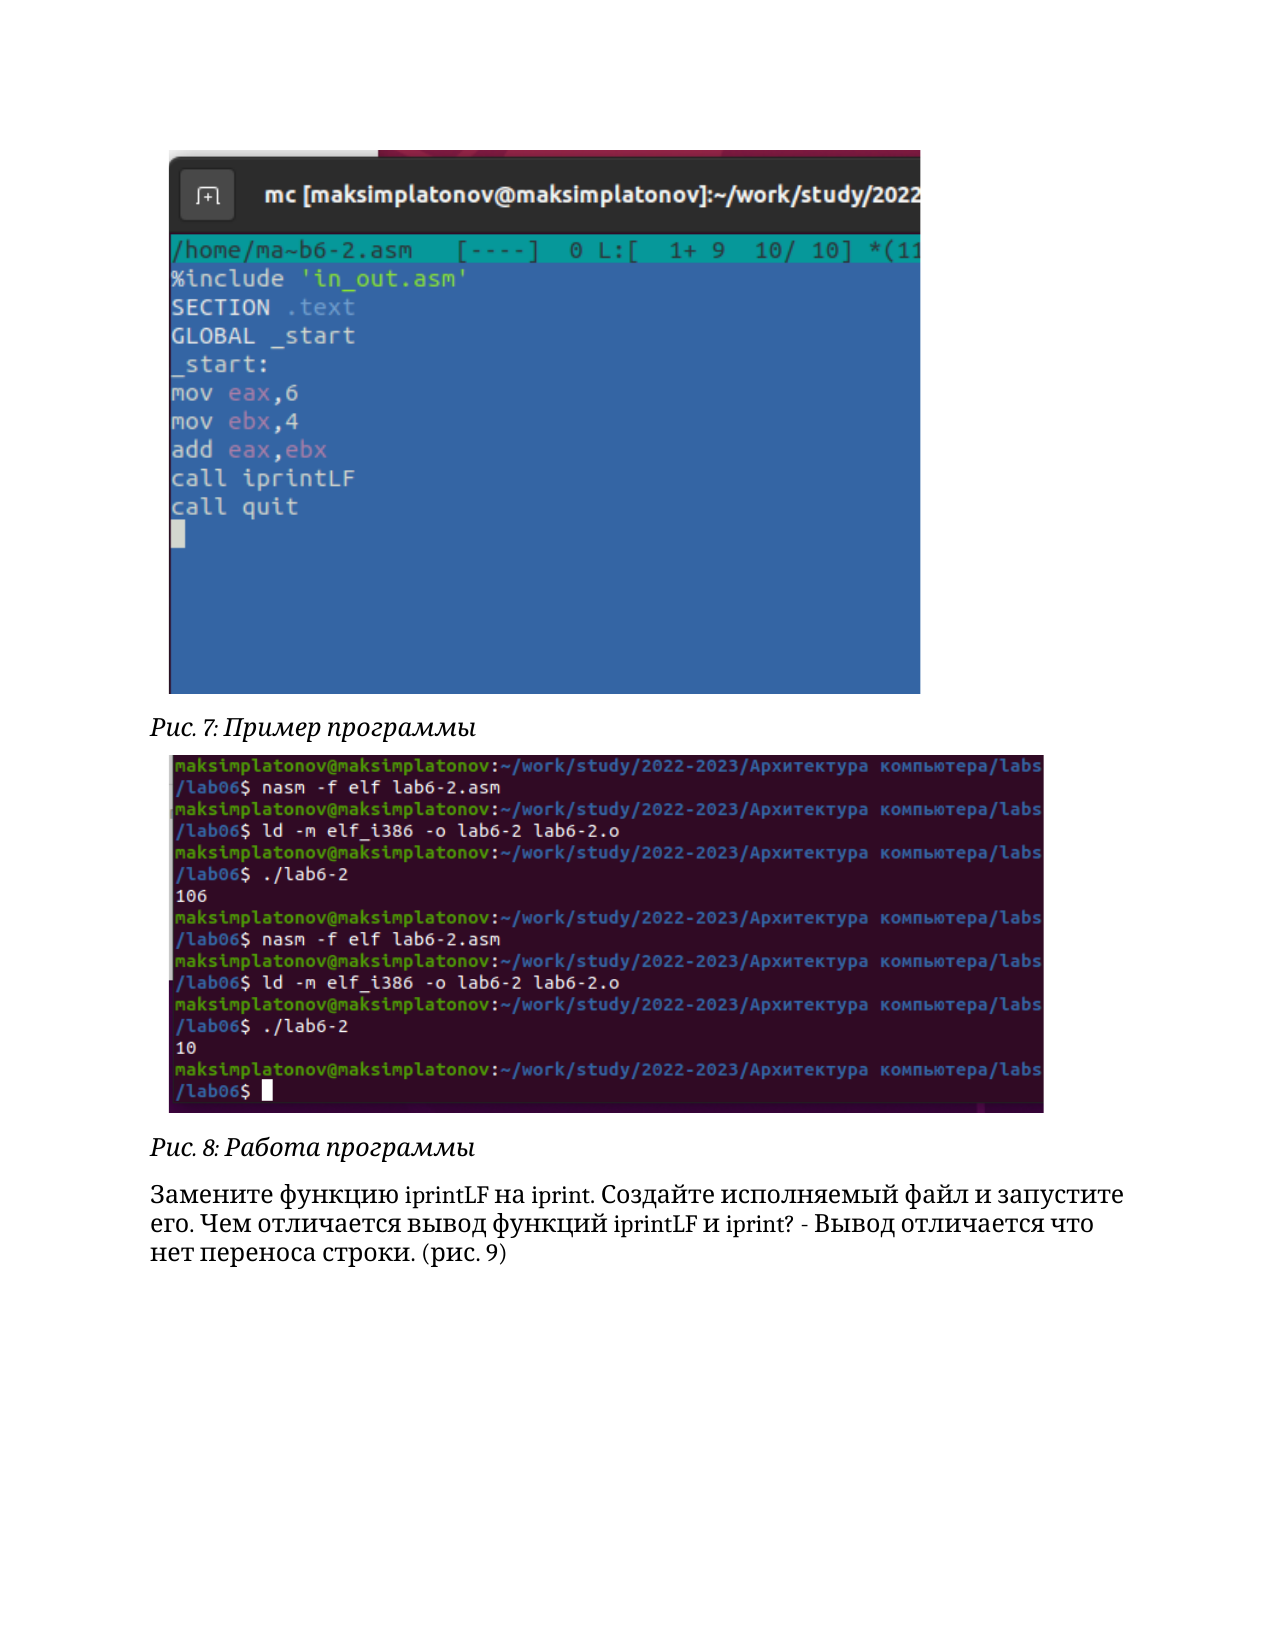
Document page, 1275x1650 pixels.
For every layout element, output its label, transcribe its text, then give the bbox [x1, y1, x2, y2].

text Рис. 8: Работа программы [150, 1133, 1125, 1162]
text Рис. 7: Пример программы [150, 714, 1125, 743]
picture [168, 150, 921, 694]
picture [168, 755, 1044, 1113]
text Замените функцию iprintLF на iprint. Создайте исполняемый файл и запустите его. Чем отличается вывод функций iprintLF и iprint? - Вывод отличается что нет переноса строки. (рис. 9) [150, 1181, 1125, 1267]
